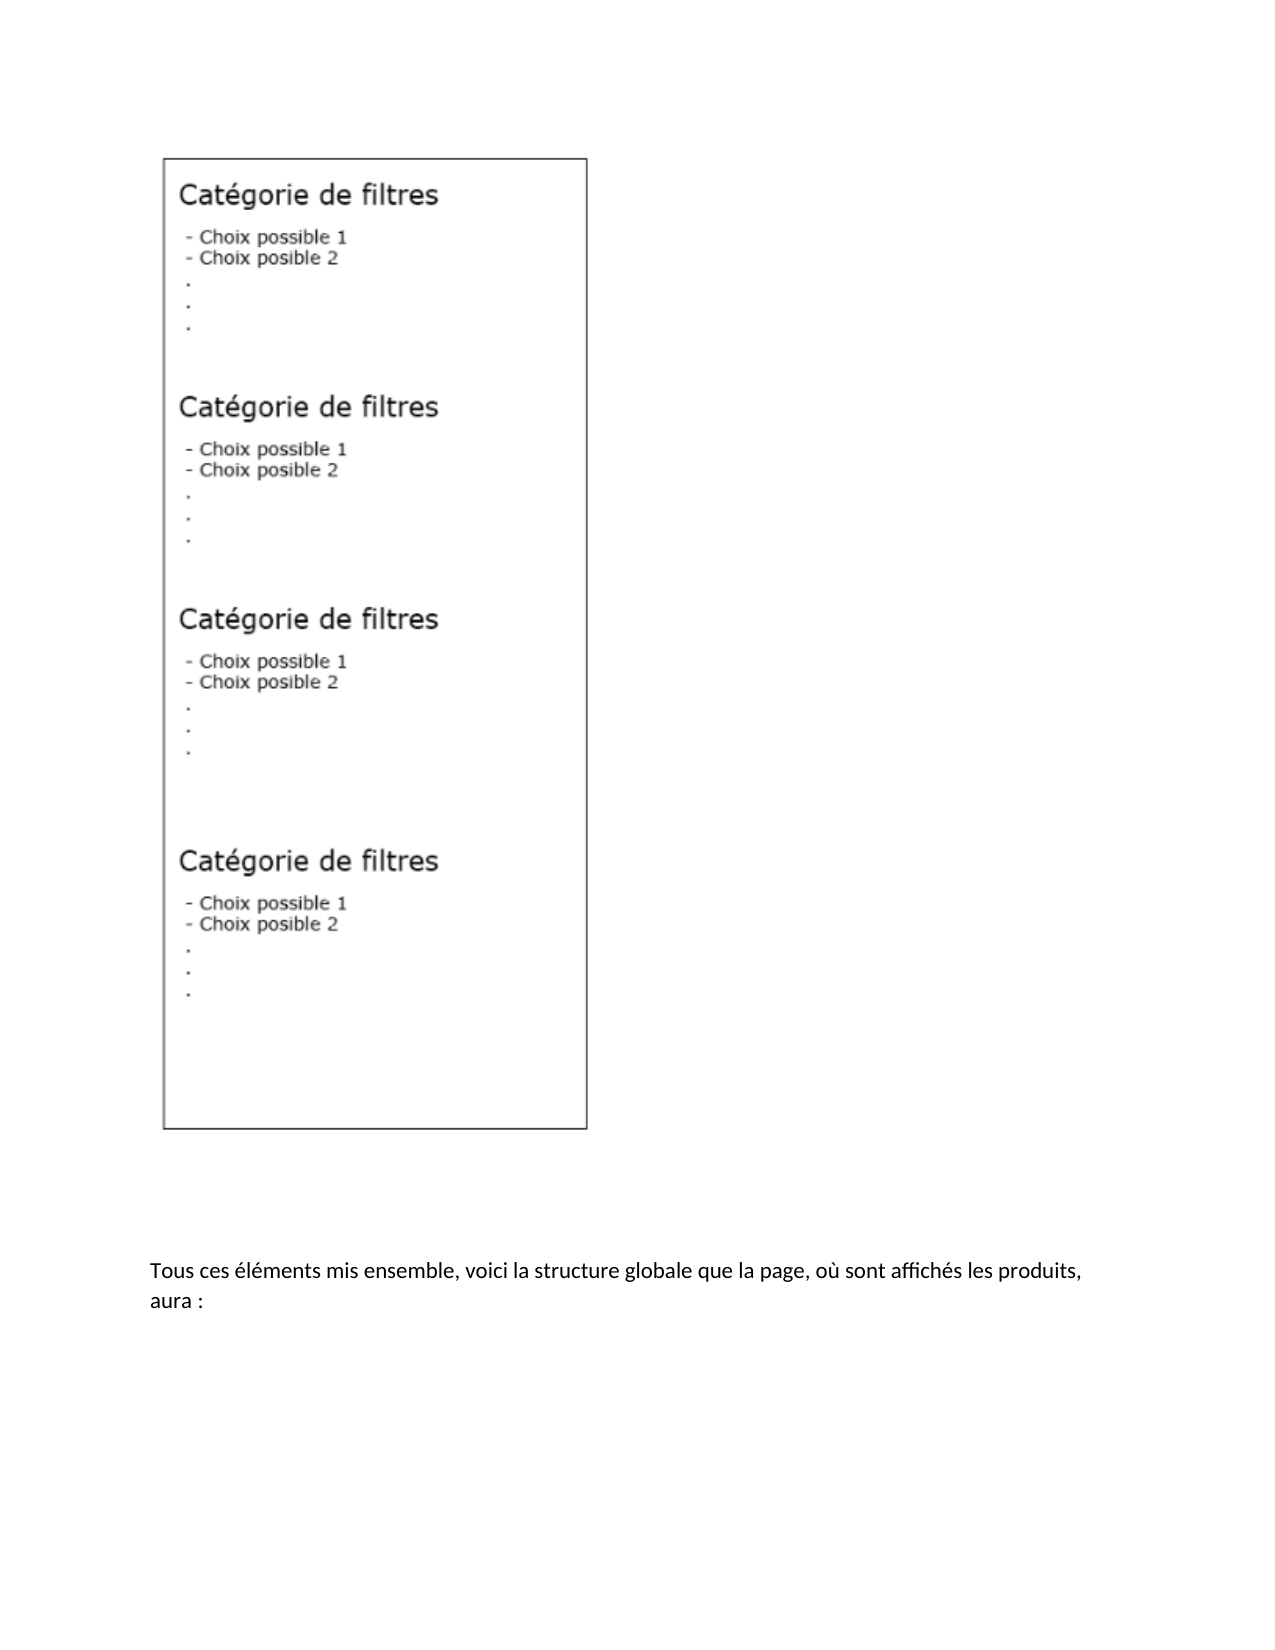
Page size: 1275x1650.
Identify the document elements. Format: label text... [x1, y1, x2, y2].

text Tous ces éléments mis ensemble, voici la structure globale que la page, où sont affichés les produits, aura : [150, 1256, 1125, 1315]
picture [150, 150, 602, 1144]
